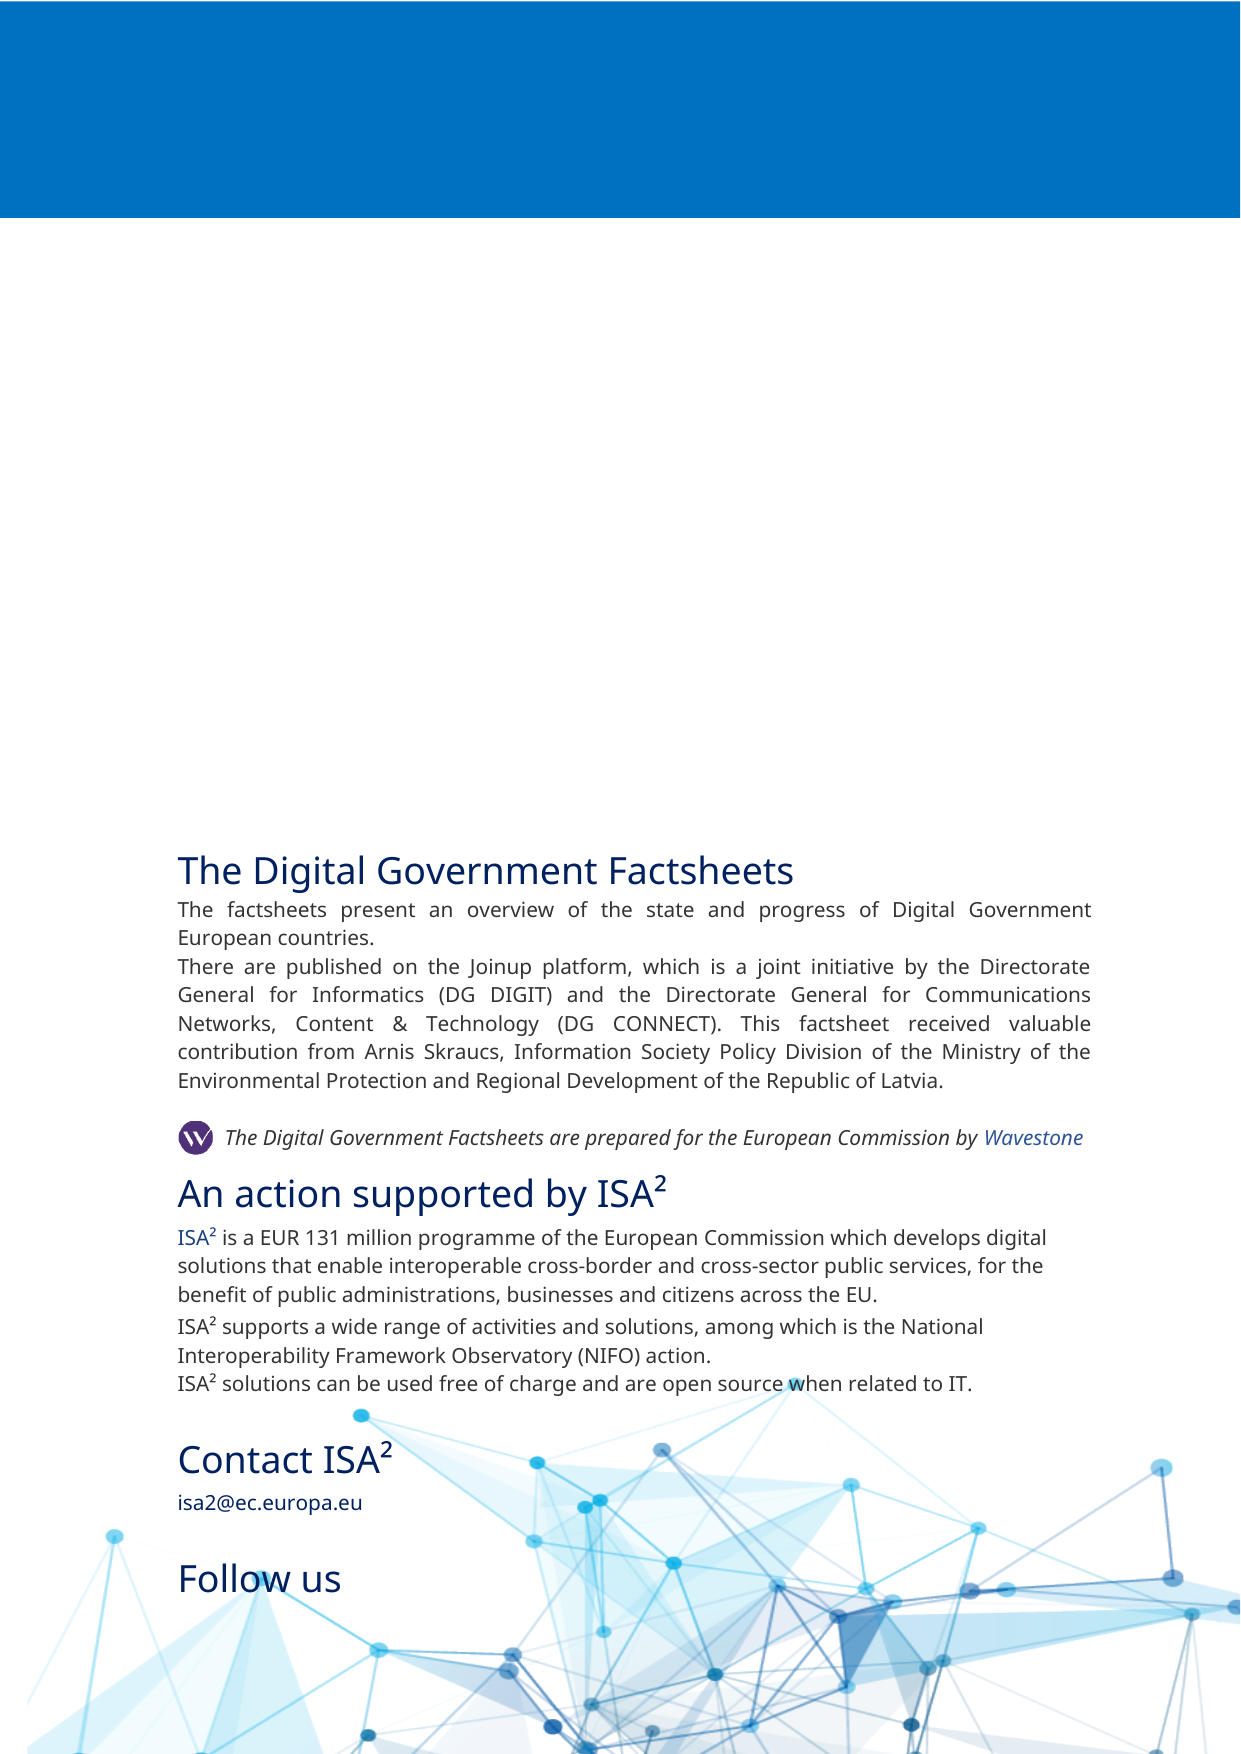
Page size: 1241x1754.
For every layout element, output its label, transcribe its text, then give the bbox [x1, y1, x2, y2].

picture [176, 1121, 214, 1156]
text isa2@ec.europa.eu [177, 1488, 1092, 1517]
text Contact ISA² [177, 1433, 1092, 1484]
text An action supported by ISA² [177, 1168, 1092, 1219]
text ISA² is a EUR 131 million programme of the European Commission which develops digital solutions that enable interoperable cross-border and cross-sector public services, for the benefit of public administrations, businesses and citizens across the EU. [177, 1223, 1092, 1308]
text The factsheets present an overview of the state and progress of Digital Government European countries. [177, 895, 1092, 952]
text There are published on the Joinup platform, which is a joint initiative by the Directorate General for Informatics (DG DIGIT) and the Directorate General for Communications Networks, Content & Technology (DG CONNECT). This factsheet received valuable contribution from Arnis Skraucs, Information Society Policy Division of the Ministry of the Environmental Protection and Regional Development of the Republic of Latvia. [177, 952, 1092, 1094]
text Follow us [177, 1552, 1092, 1603]
text The Digital Government Factsheets [177, 844, 1092, 895]
text ISA² supports a wide range of activities and solutions, among which is the National Interoperability Framework Observatory (NIFO) action. ISA² solutions can be used free of charge and are open source when related to IT. [177, 1312, 1092, 1398]
text The Digital Government Factsheets are prepared for the European Commission by Wavestone [177, 1123, 1092, 1151]
picture [27, 1316, 1241, 1754]
